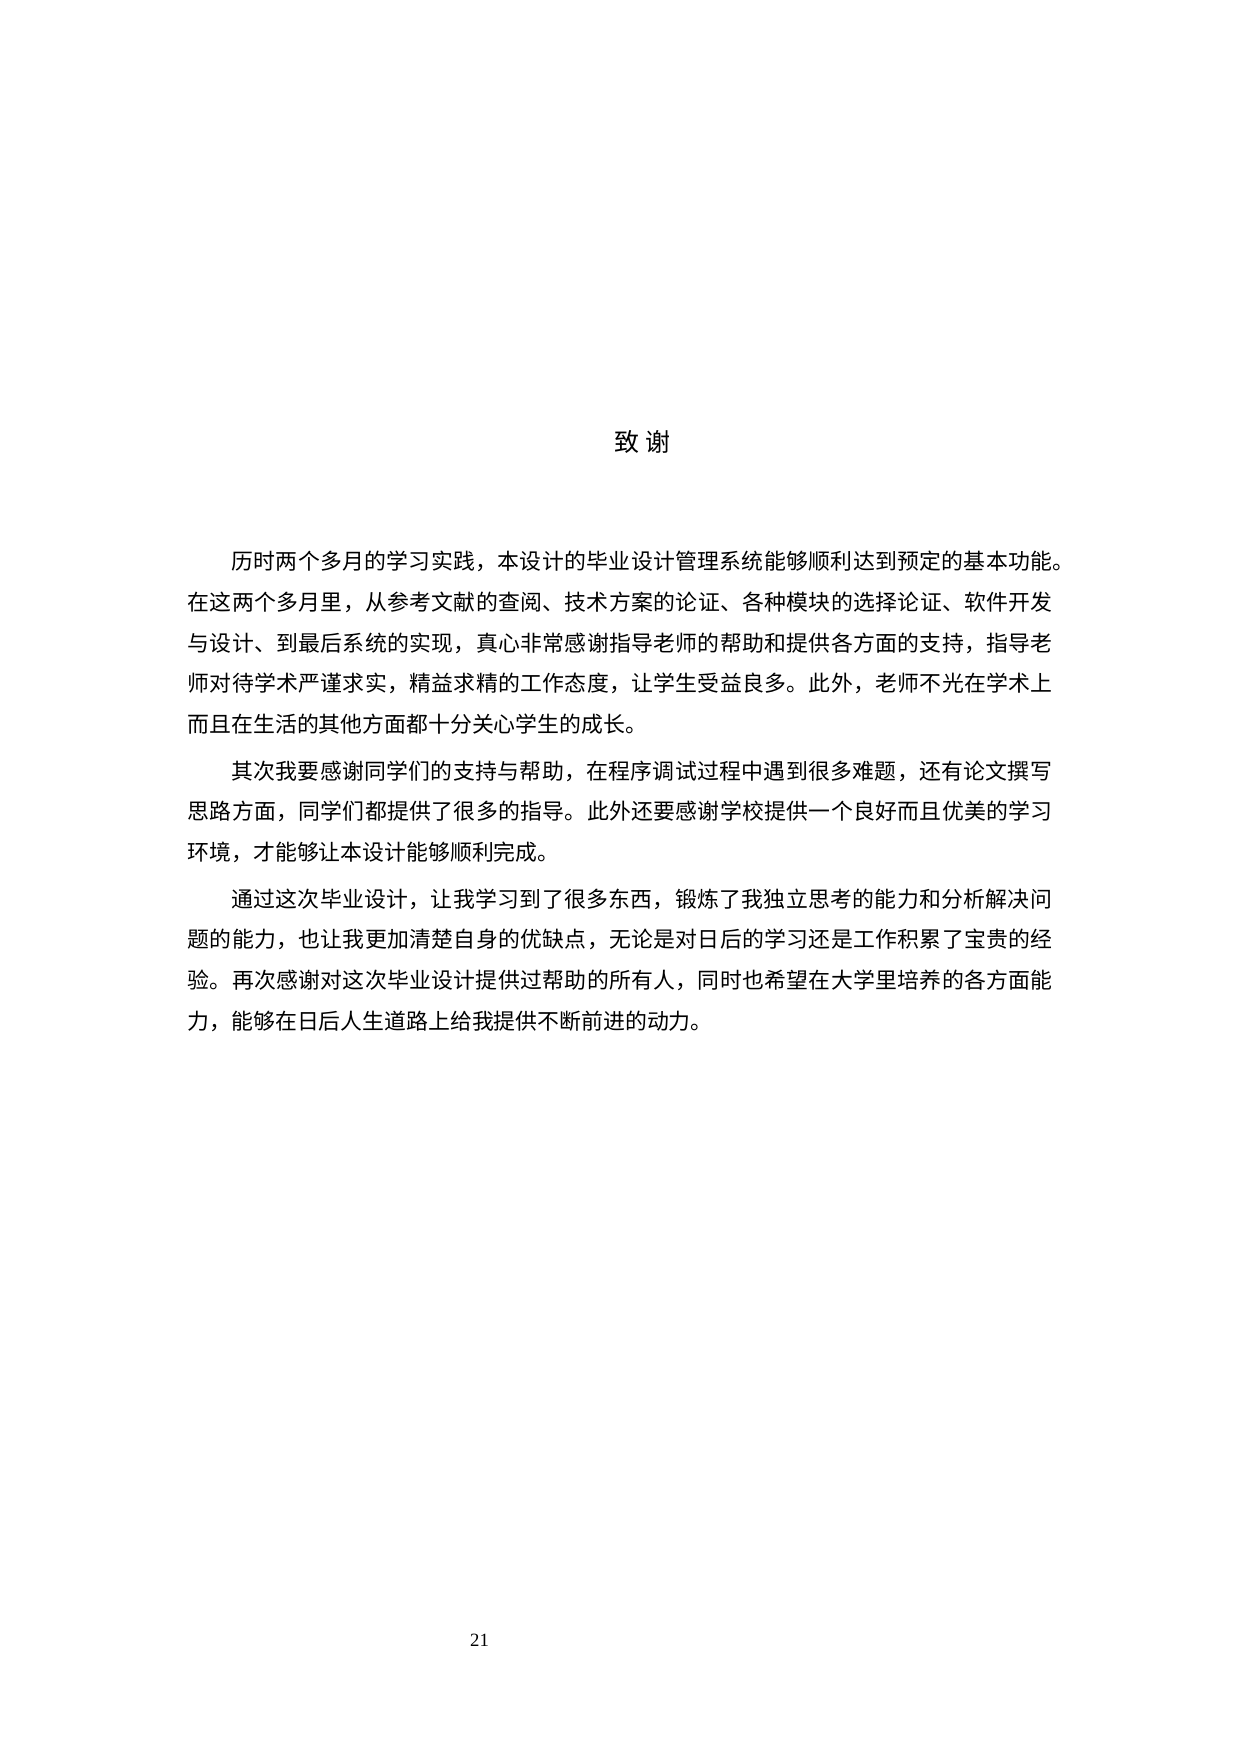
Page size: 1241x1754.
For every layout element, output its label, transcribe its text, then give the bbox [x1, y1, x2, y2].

text 历时两个多月的学习实践，本设计的毕业设计管理系统能够顺利达到预定的基本功能。在这两个多月里，从参考文献的查阅、技术方案的论证、各种模块的选择论证、软件开发与设计、到最后系统的实现，真心非常感谢指导老师的帮助和提供各方面的支持，指导老师对待学术严谨求实，精益求精的工作态度，让学生受益良多。此外，老师不光在学术上而且在生活的其他方面都十分关心学生的成长。 [187, 544, 1053, 739]
text 通过这次毕业设计，让我学习到了很多东西，锻炼了我独立思考的能力和分析解决问题的能力，也让我更加清楚自身的优缺点，无论是对日后的学习还是工作积累了宝贵的经验。再次感谢对这次毕业设计提供过帮助的所有人，同时也希望在大学里培养的各方面能力，能够在日后人生道路上给我提供不断前进的动力。 [187, 881, 1053, 1036]
text 致 谢 [187, 408, 1053, 473]
text 其次我要感谢同学们的支持与帮助，在程序调试过程中遇到很多难题，还有论文撰写思路方面，同学们都提供了很多的指导。此外还要感谢学校提供一个良好而且优美的学习环境，才能够让本设计能够顺利完成。 [187, 753, 1053, 867]
